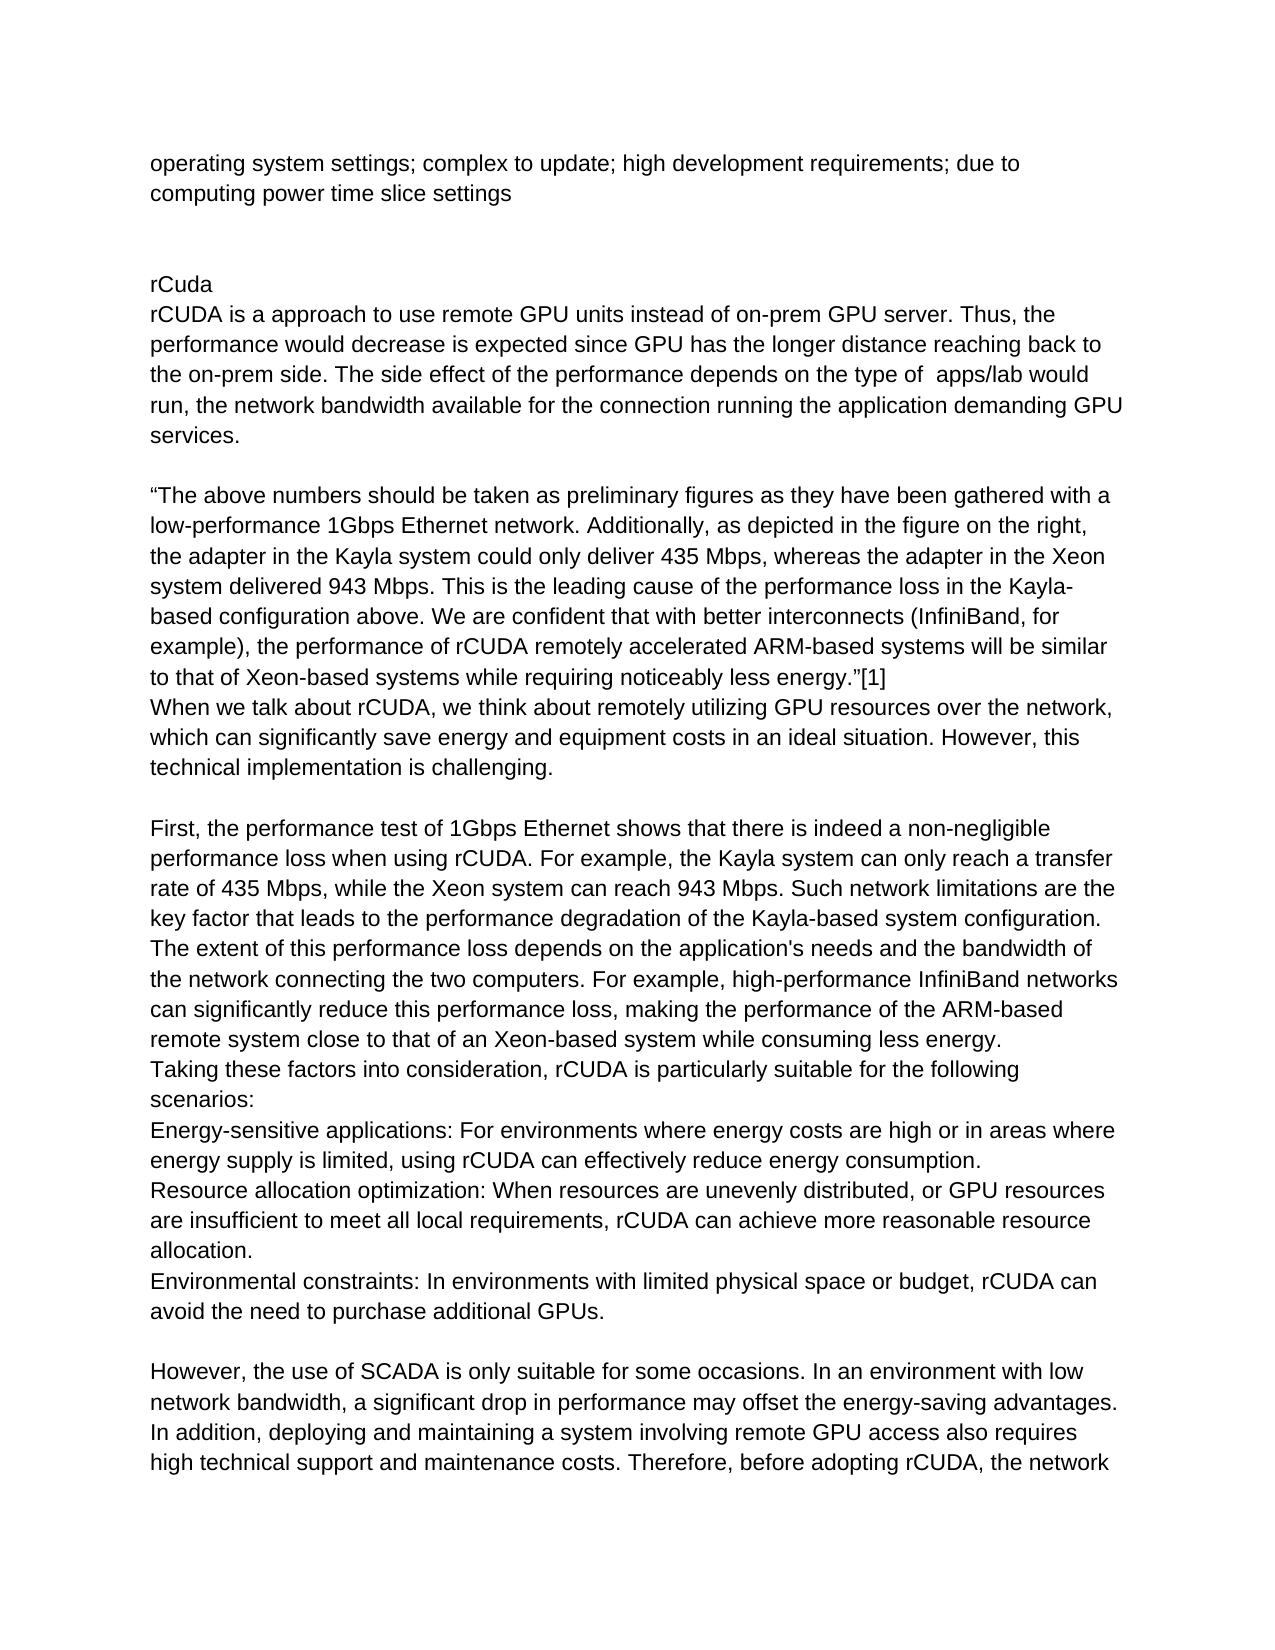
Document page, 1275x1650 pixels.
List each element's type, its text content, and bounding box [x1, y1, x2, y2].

text “The above numbers should be taken as preliminary figures as they have been gathered with a low-performance 1Gbps Ethernet network. Additionally, as depicted in the figure on the right, the adapter in the Kayla system could only deliver 435 Mbps, whereas the adapter in the Xeon system delivered 943 Mbps. This is the leading cause of the performance loss in the Kayla-based configuration above. We are confident that with better interconnects (InfiniBand, for example), the performance of rCUDA remotely accelerated ARM-based systems will be similar to that of Xeon-based systems while requiring noticeably less energy.”[1] [150, 482, 1125, 690]
text The extent of this performance loss depends on the application's needs and the bandwidth of the network connecting the two computers. For example, high-performance InfiniBand networks can significantly reduce this performance loss, making the performance of the ARM-based remote system close to that of an Xeon-based system while consuming less energy. [150, 935, 1125, 1052]
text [150, 150, 1125, 207]
text rCUDA is a approach to use remote GPU units instead of on-prem GPU server. Thus, the performance would decrease is expected since GPU has the longer distance reaching back to the on-prem side. The side effect of the performance depends on the type of apps/lab would run, the network bandwidth available for the connection running the application demanding GPU services. [150, 301, 1125, 448]
text Environmental constraints: In environments with limited physical space or budget, rCUDA can avoid the need to purchase additional GPUs. [150, 1268, 1125, 1324]
text First, the performance test of 1Gbps Ethernet shows that there is indeed a non-negligible performance loss when using rCUDA. For example, the Kayla system can only reach a transfer rate of 435 Mbps, while the Xeon system can reach 943 Mbps. Such network limitations are the key factor that leads to the performance degradation of the Kayla-based system configuration. [150, 814, 1125, 932]
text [150, 1358, 1125, 1475]
text rCuda [150, 271, 1125, 297]
text Taking these factors into consideration, rCUDA is particularly suitable for the following scenarios: [150, 1056, 1125, 1113]
text Energy-sensitive applications: For environments where energy costs are high or in areas where energy supply is limited, using rCUDA can effectively reduce energy consumption. [150, 1117, 1125, 1173]
text When we talk about rCUDA, we think about remotely utilizing GPU resources over the network, which can significantly save energy and equipment costs in an ideal situation. However, this technical implementation is challenging. [150, 694, 1125, 781]
text Resource allocation optimization: When resources are unevenly distributed, or GPU resources are insufficient to meet all local requirements, rCUDA can achieve more reasonable resource allocation. [150, 1177, 1125, 1264]
